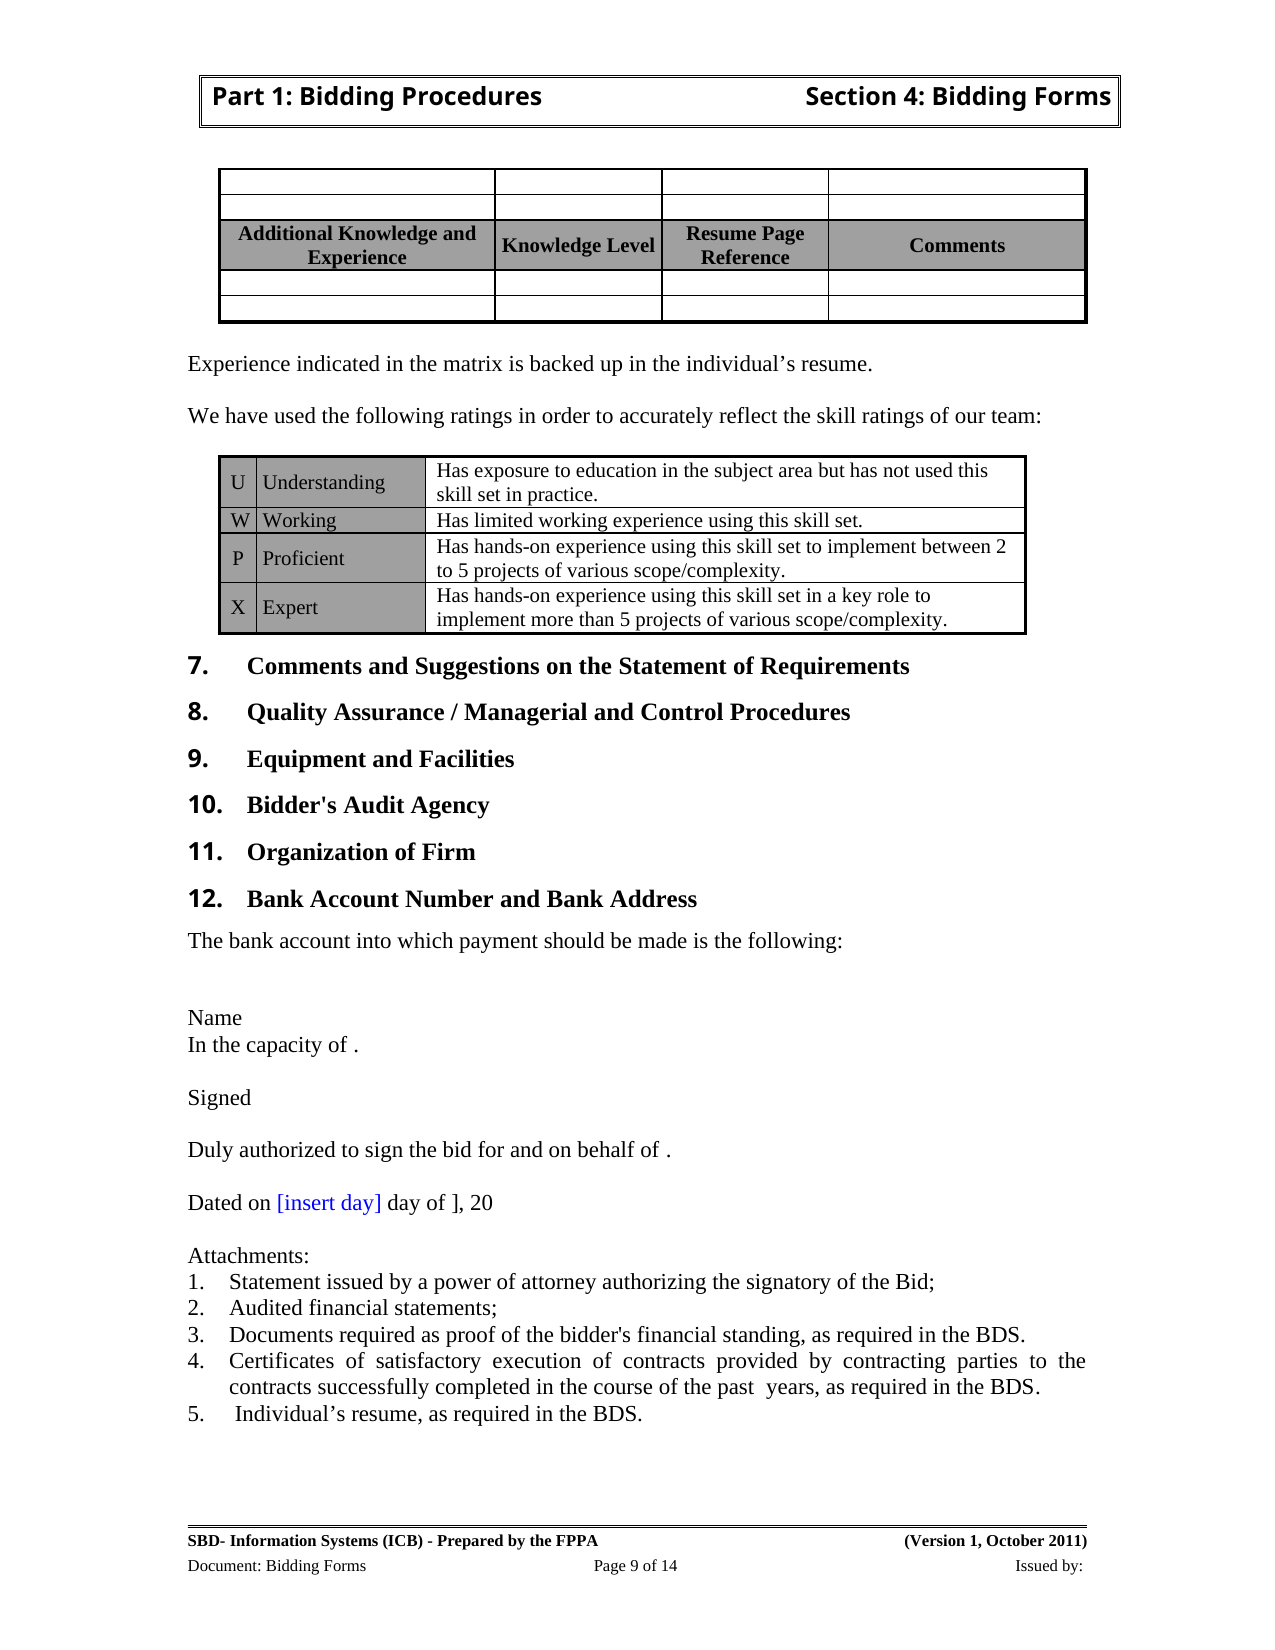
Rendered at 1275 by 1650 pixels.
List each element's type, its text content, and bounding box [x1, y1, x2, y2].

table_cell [663, 221, 828, 269]
list Documents required as proof of the bidder's financial standing, as required in the BDS. [187, 1321, 1087, 1347]
table_cell [829, 271, 1084, 295]
table_cell [663, 195, 828, 219]
table_cell Comments [829, 221, 1084, 269]
table_cell Additional Knowledge and Experience [221, 221, 494, 269]
table_cell Knowledge Level [496, 221, 661, 269]
table_cell Proficient [257, 534, 425, 582]
table_cell [496, 170, 661, 194]
text Name [insert complete name of person signing the Bid] [187, 1004, 1087, 1031]
table_cell X [221, 583, 256, 632]
table_cell [829, 296, 1084, 320]
text Organization of Firm [187, 834, 1087, 868]
table_header Has exposure to education in the subject area but has not used this skill set in practice. [426, 458, 1024, 506]
table_cell [496, 271, 661, 295]
list Audited financial statements; [187, 1294, 1087, 1321]
text We have used the following ratings in order to accurately reflect the skill ratings of our team: [187, 402, 1087, 429]
text Attachments: [187, 1242, 1087, 1268]
text Bank Account Number and Bank Address [187, 880, 1087, 914]
text Quality Assurance / Managerial and Control Procedures [187, 694, 1087, 728]
table_cell [221, 170, 494, 194]
table_header U [221, 458, 256, 506]
table_cell Has hands-on experience using this skill set to implement between 2 to 5 projects of various scope/complexity. [426, 534, 1024, 582]
table_cell W [221, 508, 256, 532]
text Experience indicated in the matrix is backed up in the individual’s resume. [187, 350, 1087, 376]
table_cell [829, 195, 1084, 219]
text Bidder's Audit Agency [187, 787, 1087, 821]
list [insert required number of certificates]Certificates of satisfactory execution of contracts provided by contracting parties to the contracts successfully completed in the course of the past [insert required number of years] years, as required in the BDS. [187, 1347, 1087, 1400]
table_cell [829, 170, 1084, 194]
table_header Understanding [257, 458, 425, 506]
table_cell P [221, 534, 256, 582]
table_cell Expert [257, 583, 425, 632]
text Duly authorized to sign the bid for and on behalf of [insert complete name of Bidder]. [187, 1136, 1087, 1163]
table_cell [663, 271, 828, 295]
text Signed [insert signature of person whose name and capacity are shown above] [187, 1083, 1087, 1110]
text Equipment and Facilities [187, 741, 1087, 774]
table_cell [496, 195, 661, 219]
text Comments and Suggestions on the Statement of Requirements [187, 647, 1087, 681]
table_cell [663, 170, 828, 194]
text Dated on [insert day] day of [insert month], 20[insert year of signing] [187, 1189, 1087, 1215]
table_cell [221, 271, 494, 295]
table_cell Has hands-on experience using this skill set in a key role to implement more than 5 projects of various scope/complexity. [426, 583, 1024, 632]
table_cell Has limited working experience using this skill set. [426, 508, 1024, 532]
table_cell Working [257, 508, 425, 532]
list Statement issued by a power of attorney authorizing the signatory of the Bid; [187, 1268, 1087, 1294]
table_cell [496, 296, 661, 320]
list [insert number of copies] Individual’s resume, as required in the BDS. [187, 1400, 1087, 1426]
table_cell [221, 296, 494, 320]
text In the capacity of [insert legal capacity of person signing the bid]. [187, 1031, 1087, 1057]
text The bank account into which payment should be made is the following: [187, 927, 1087, 953]
table_cell [221, 195, 494, 219]
table_cell [663, 296, 828, 320]
